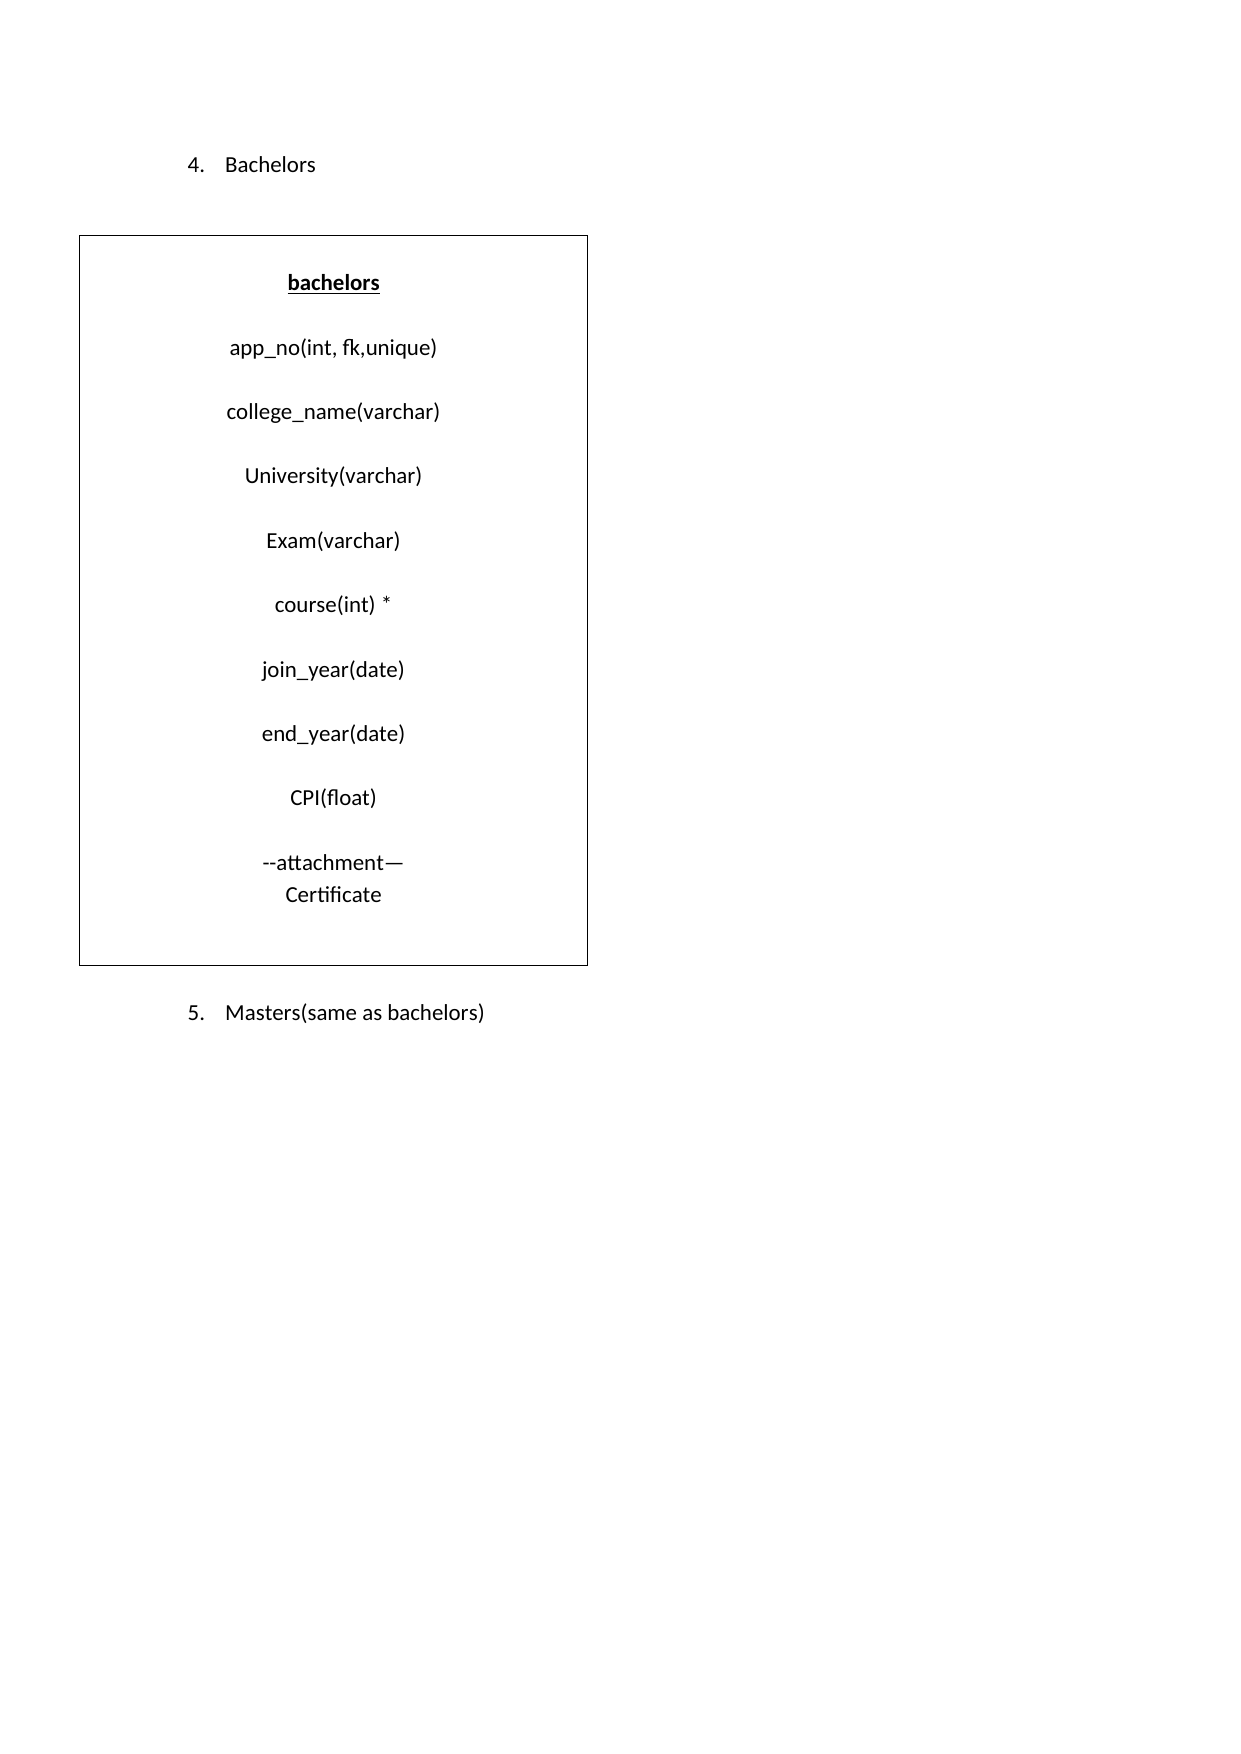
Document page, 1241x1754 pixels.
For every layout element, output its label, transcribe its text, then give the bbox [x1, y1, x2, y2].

list Masters(same as bachelors) [187, 998, 1090, 1026]
table_header bachelors app_no(int, fk,unique) college_name(varchar) University(varchar) Exam(varchar) course(int) * join_year(date) end_year(date) CPI(float) --attachment— Certificate [80, 236, 587, 965]
list Bachelors [187, 150, 1090, 178]
